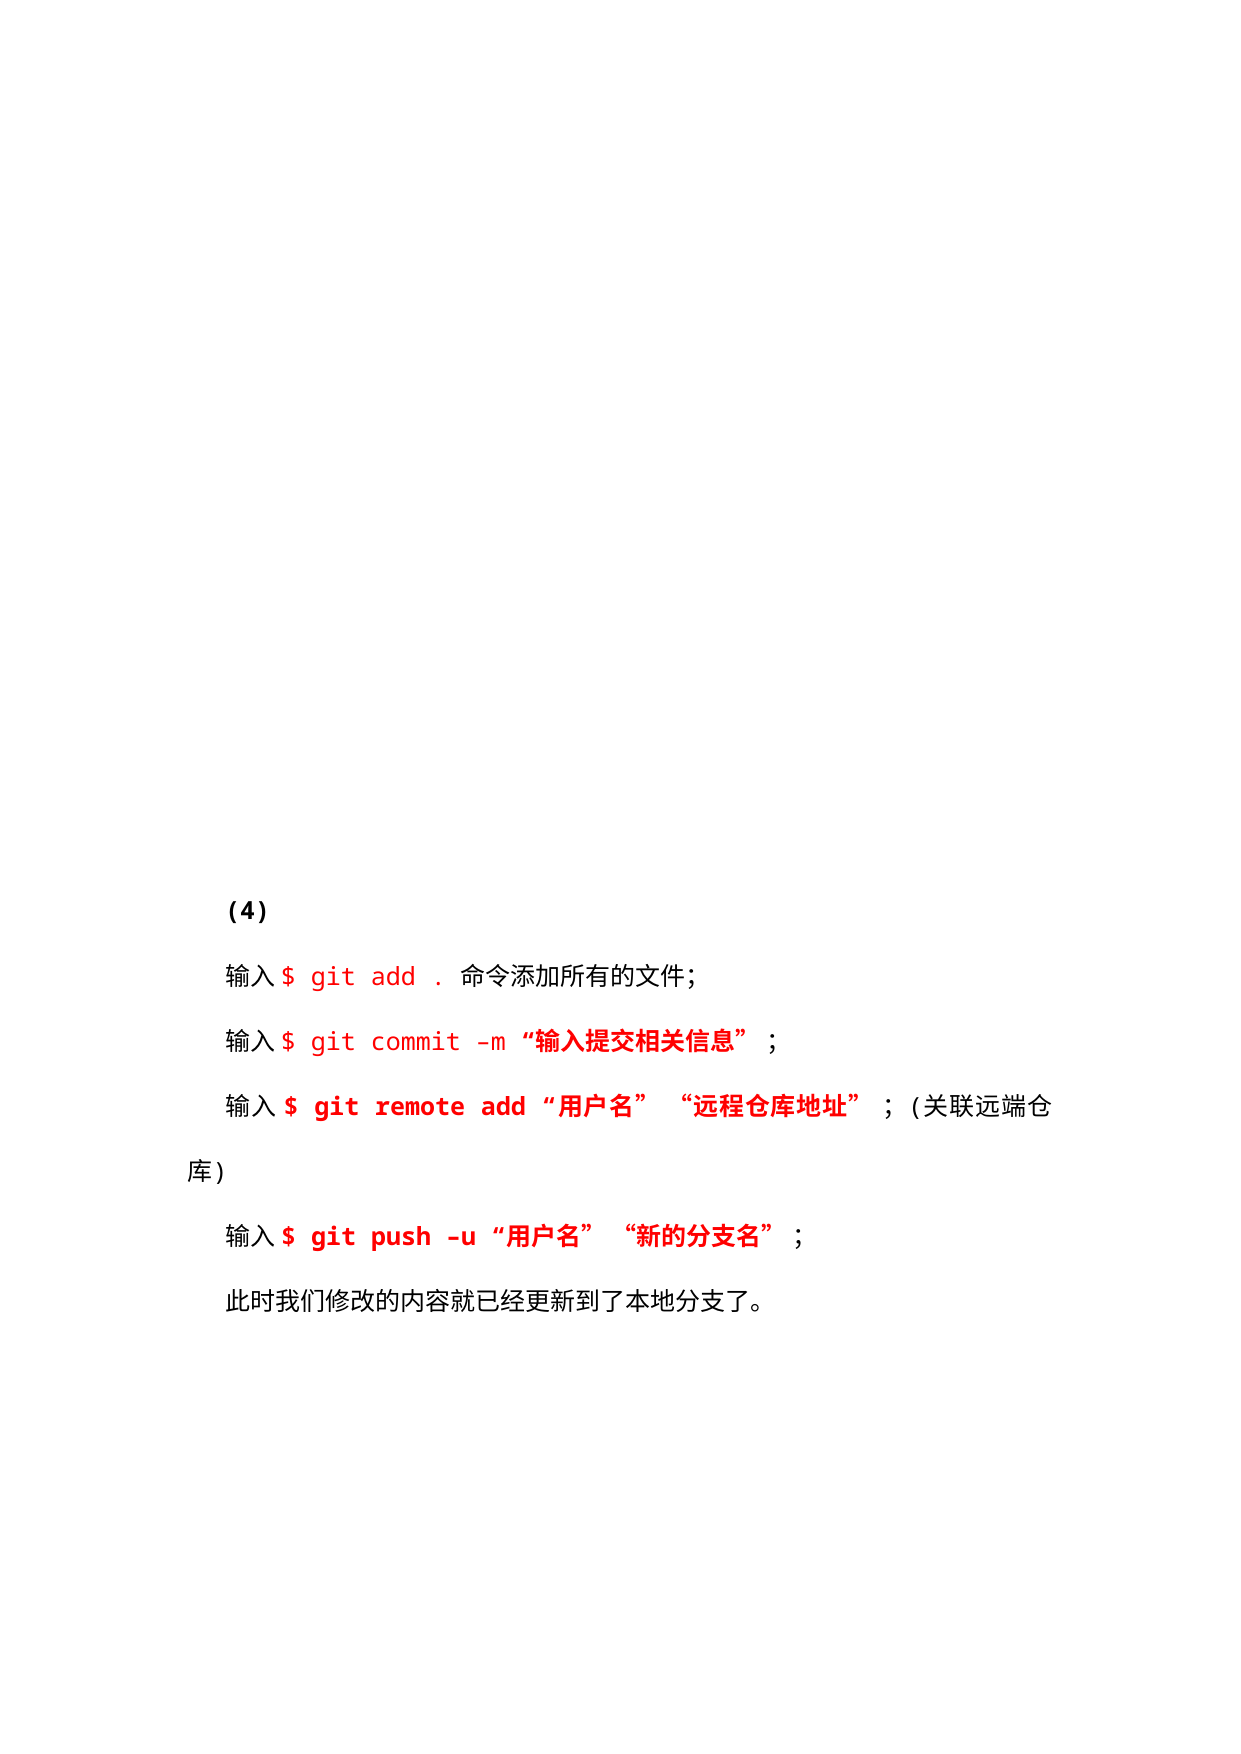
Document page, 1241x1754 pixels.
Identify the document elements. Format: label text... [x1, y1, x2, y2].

text 输入 $ git remote add “用户名” “远程仓库地址” ；(关联远端仓库) [187, 1072, 1053, 1202]
text 输入 $ git add . 命令添加所有的文件； [187, 942, 1053, 1007]
list (4) [225, 877, 1053, 942]
text 输入 $ git commit –m “输入提交相关信息” ； [187, 1007, 1053, 1072]
text 输入 $ git push –u “用户名” “新的分支名” ； [187, 1202, 1053, 1267]
text 此时我们修改的内容就已经更新到了本地分支了。 [187, 1267, 1053, 1332]
